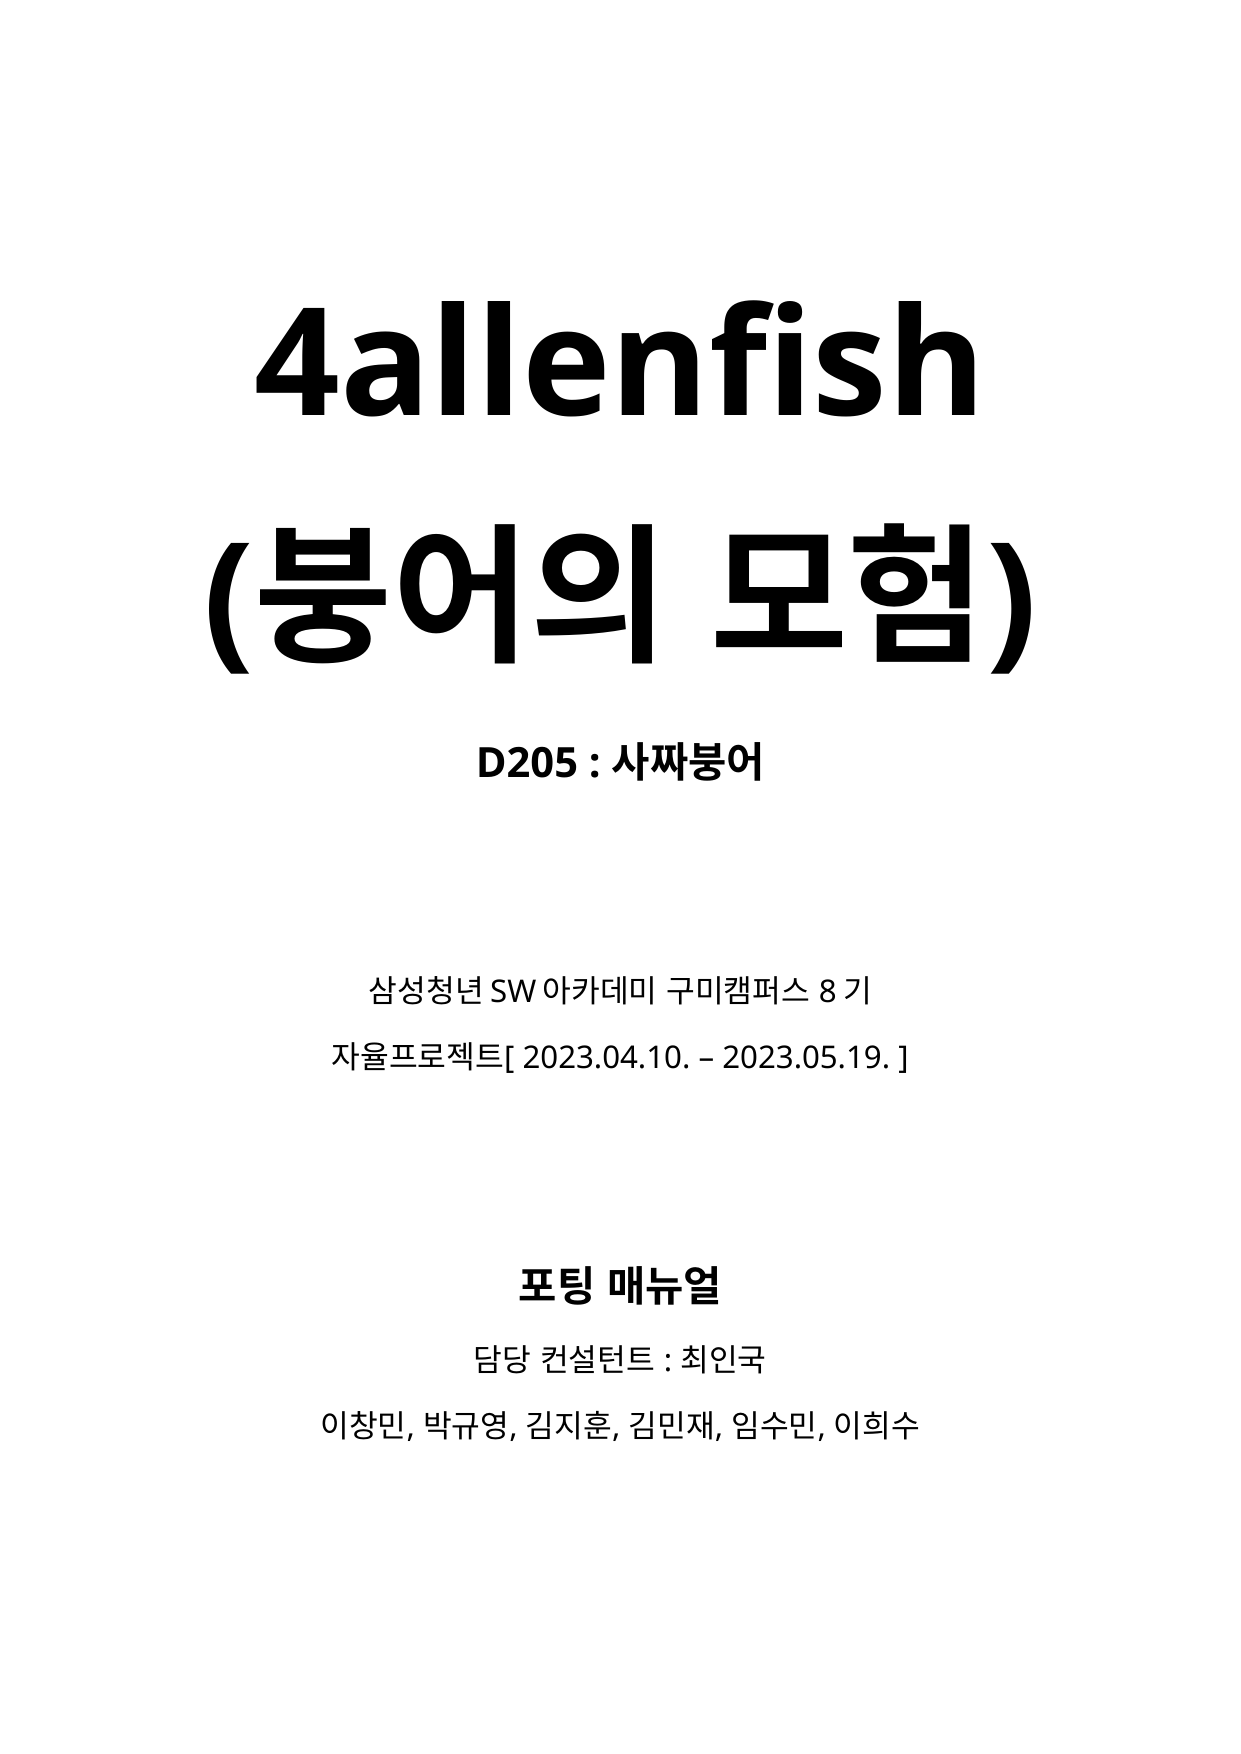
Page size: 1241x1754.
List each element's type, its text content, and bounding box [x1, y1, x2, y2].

text 삼성청년SW아카데미 구미캠퍼스 8기 [150, 966, 1090, 1012]
text 4allenfish (붕어의 모험) [150, 255, 1090, 694]
text 자율프로젝트[ 2023.04.10. – 2023.05.19. ] [150, 1032, 1090, 1077]
text 포팅 매뉴얼 [150, 1253, 1090, 1314]
text 담당 컨설턴트 : 최인국 [150, 1335, 1090, 1381]
text 이창민, 박규영, 김지훈, 김민재, 임수민, 이희수 [150, 1401, 1090, 1446]
text D205 : 사짜붕어 [150, 729, 1090, 789]
